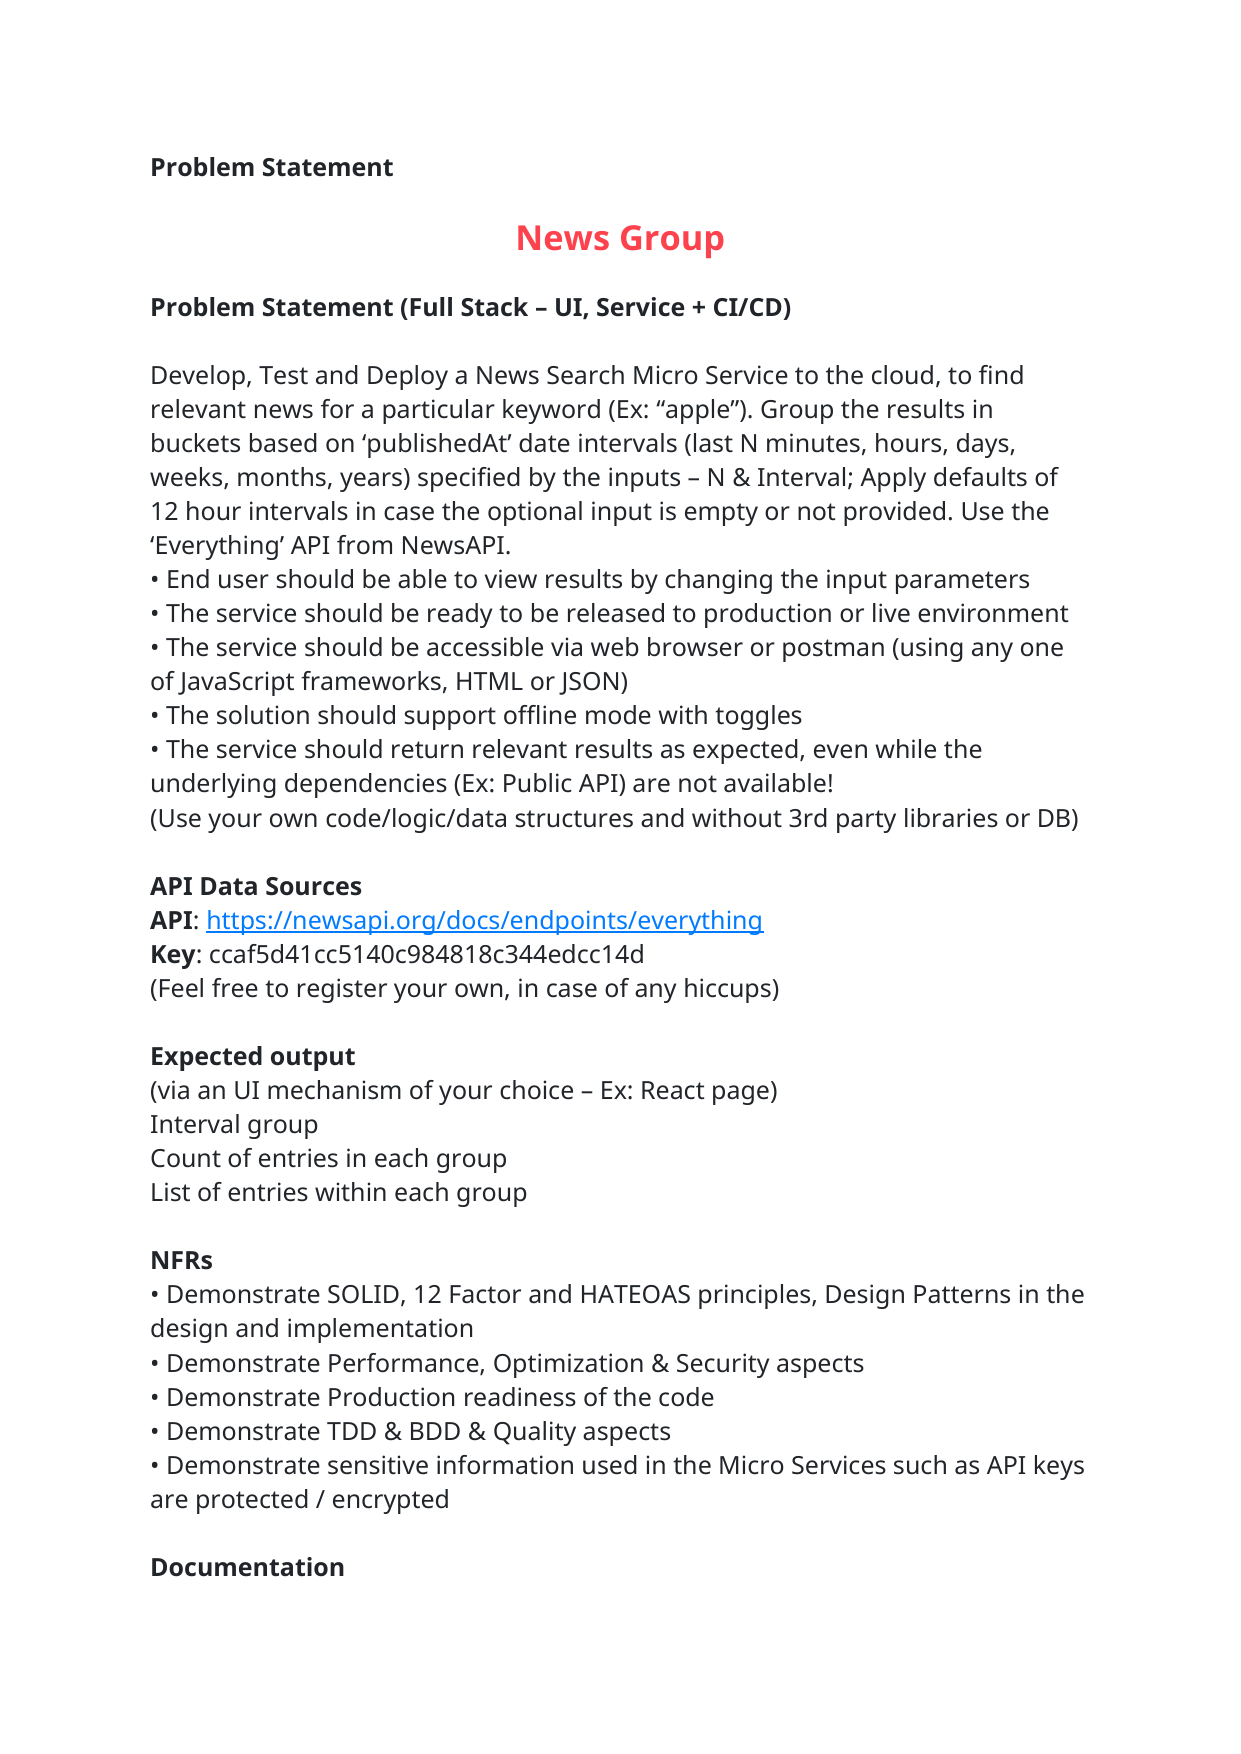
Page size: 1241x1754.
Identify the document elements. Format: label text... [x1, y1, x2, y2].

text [150, 289, 1090, 1584]
text Problem Statement [150, 150, 1090, 184]
text News Group [150, 213, 1090, 260]
